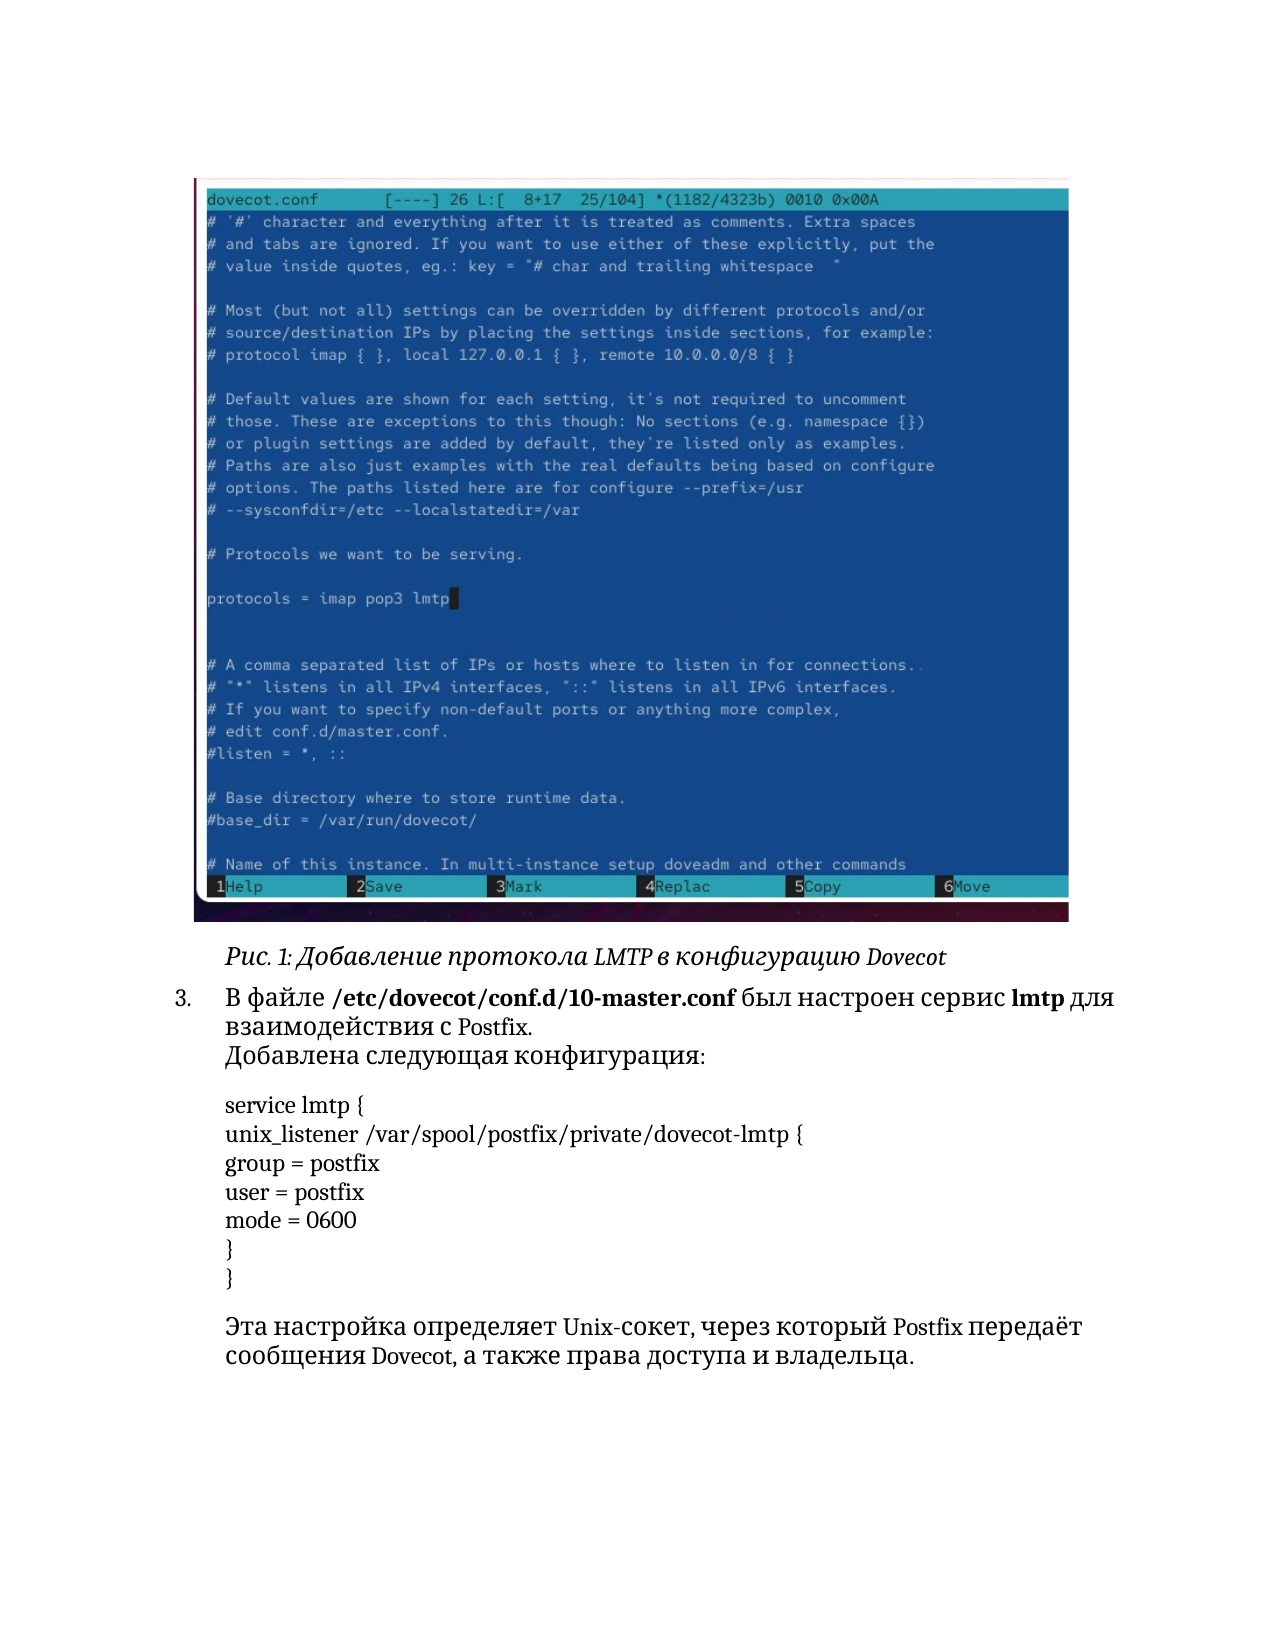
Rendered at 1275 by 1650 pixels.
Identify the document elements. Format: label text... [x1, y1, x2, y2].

list Рис. 1: Добавление протокола LMTP в конфигурацию Dovecot [175, 943, 1125, 972]
list service lmtp { unix_listener /var/spool/postfix/private/dovecot-lmtp { group = postfix user = postfix mode = 0600 } } [175, 1091, 1125, 1292]
list Эта настройка определяет Unix-сокет, через который Postfix передаёт сообщения Dovecot, а также права доступа и владельца. [175, 1313, 1125, 1371]
picture [193, 178, 1069, 922]
list В файле /etc/dovecot/conf.d/10-master.conf был настроен сервис lmtp для взаимодействия с Postfix. Добавлена следующая конфигурация: [175, 984, 1125, 1070]
